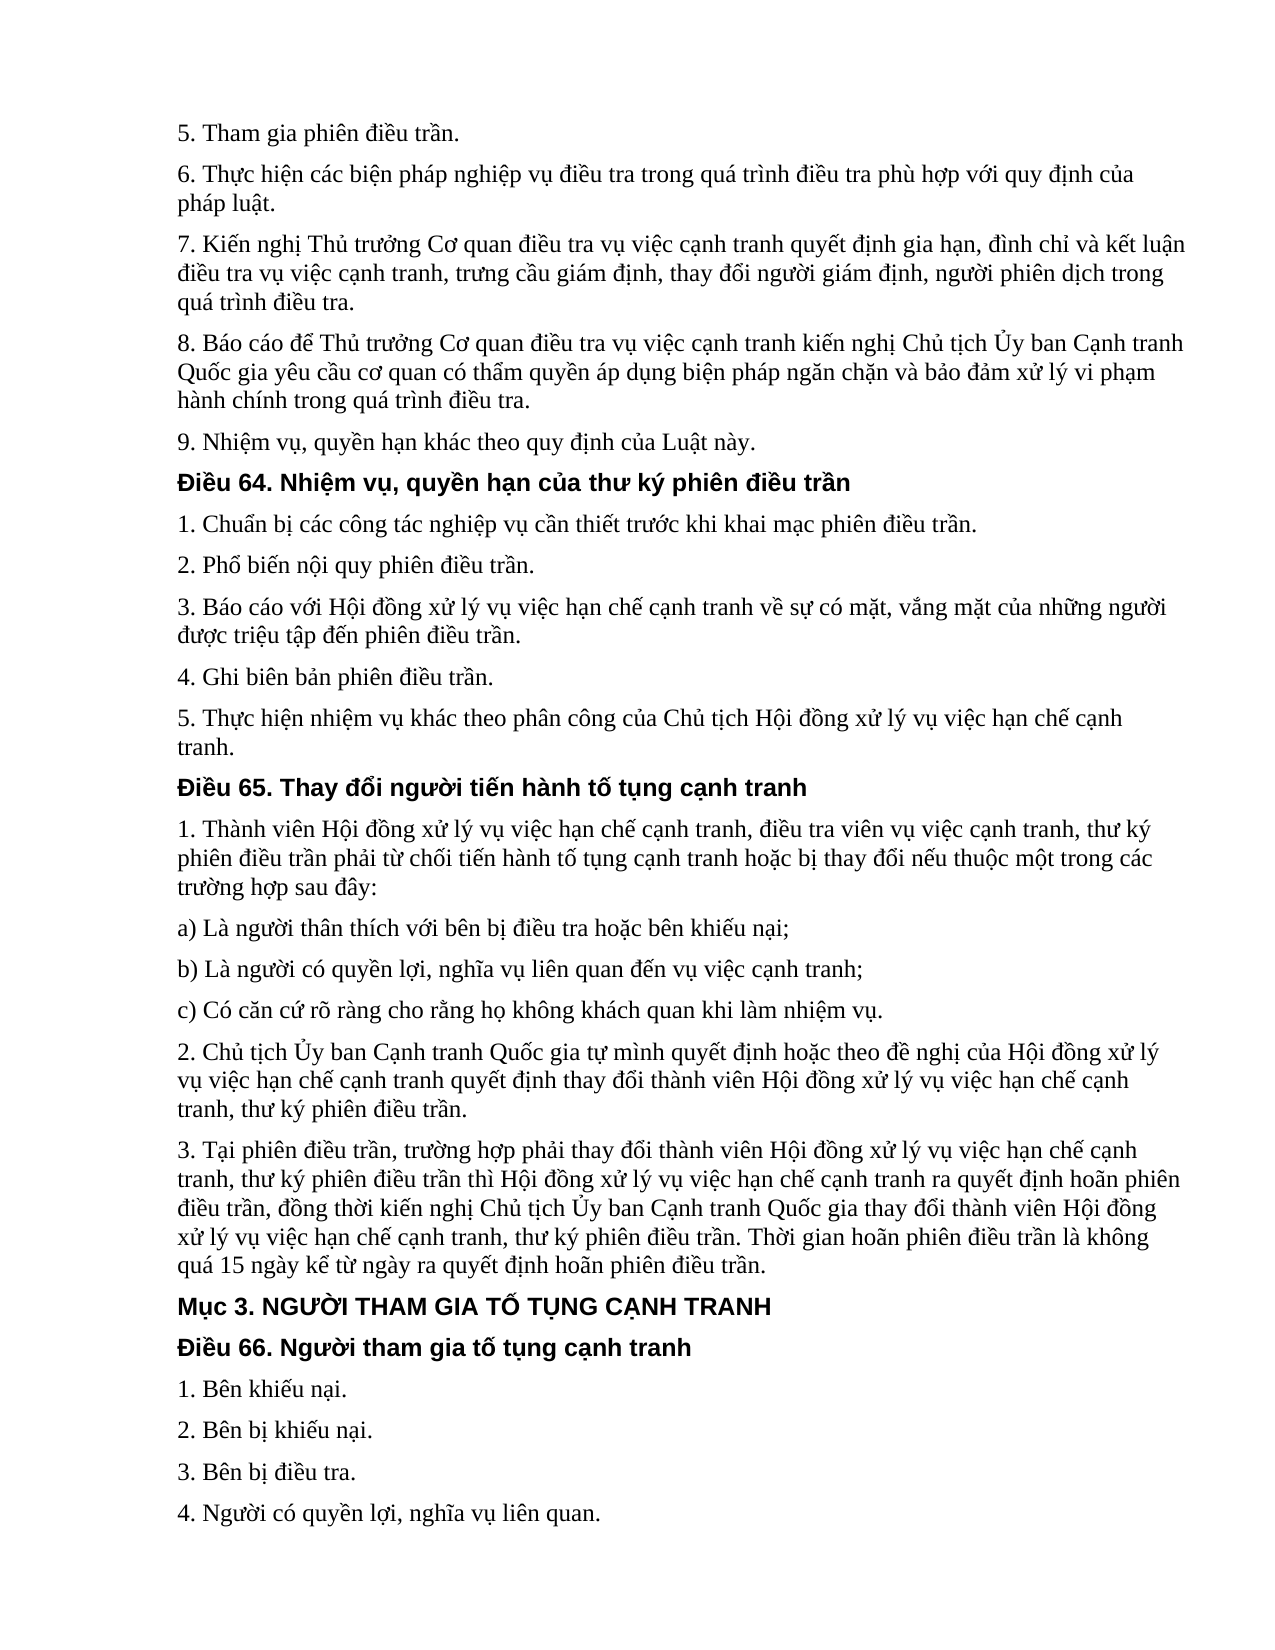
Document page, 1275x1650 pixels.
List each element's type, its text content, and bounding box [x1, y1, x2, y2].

text Mục 3. NGƯỜI THAM GIA TỐ TỤNG CẠNH TRANH [177, 1292, 1186, 1321]
text Điều 66. Người tham gia tố tụng cạnh tranh [177, 1333, 1186, 1362]
text 5. Tham gia phiên điều trần. [177, 118, 1186, 147]
text 7. Kiến nghị Thủ trưởng Cơ quan điều tra vụ việc cạnh tranh quyết định gia hạn, đình chỉ và kết luận điều tra vụ việc cạnh tranh, trưng cầu giám định, thay đổi người giám định, người phiên dịch trong quá trình điều tra. [177, 229, 1186, 316]
text 4. Ghi biên bản phiên điều trần. [177, 662, 1186, 691]
text 2. Bên bị khiếu nại. [177, 1416, 1186, 1444]
text 3. Bên bị điều tra. [177, 1457, 1186, 1486]
text 5. Thực hiện nhiệm vụ khác theo phân công của Chủ tịch Hội đồng xử lý vụ việc hạn chế cạnh tranh. [177, 703, 1186, 761]
text 9. Nhiệm vụ, quyền hạn khác theo quy định của Luật này. [177, 427, 1186, 456]
text 1. Chuẩn bị các công tác nghiệp vụ cần thiết trước khi khai mạc phiên điều trần. [177, 509, 1186, 538]
text 2. Phổ biến nội quy phiên điều trần. [177, 551, 1186, 579]
text 3. Tại phiên điều trần, trường hợp phải thay đổi thành viên Hội đồng xử lý vụ việc hạn chế cạnh tranh, thư ký phiên điều trần thì Hội đồng xử lý vụ việc hạn chế cạnh tranh ra quyết định hoãn phiên điều trần, đồng thời kiến nghị Chủ tịch Ủy ban Cạnh tranh Quốc gia thay đổi thành viên Hội đồng xử lý vụ việc hạn chế cạnh tranh, thư ký phiên điều trần. Thời gian hoãn phiên điều trần là không quá 15 ngày kể từ ngày ra quyết định hoãn phiên điều trần. [177, 1136, 1186, 1279]
text 1. Bên khiếu nại. [177, 1374, 1186, 1403]
text Điều 64. Nhiệm vụ, quyền hạn của thư ký phiên điều trần [177, 468, 1186, 497]
text 1. Thành viên Hội đồng xử lý vụ việc hạn chế cạnh tranh, điều tra viên vụ việc cạnh tranh, thư ký phiên điều trần phải từ chối tiến hành tố tụng cạnh tranh hoặc bị thay đổi nếu thuộc một trong các trường hợp sau đây: [177, 814, 1186, 901]
text a) Là người thân thích với bên bị điều tra hoặc bên khiếu nại; [177, 913, 1186, 942]
text 4. Người có quyền lợi, nghĩa vụ liên quan. [177, 1498, 1186, 1527]
text Điều 65. Thay đổi người tiến hành tố tụng cạnh tranh [177, 773, 1186, 802]
text 2. Chủ tịch Ủy ban Cạnh tranh Quốc gia tự mình quyết định hoặc theo đề nghị của Hội đồng xử lý vụ việc hạn chế cạnh tranh quyết định thay đổi thành viên Hội đồng xử lý vụ việc hạn chế cạnh tranh, thư ký phiên điều trần. [177, 1037, 1186, 1123]
text b) Là người có quyền lợi, nghĩa vụ liên quan đến vụ việc cạnh tranh; [177, 954, 1186, 983]
text 8. Báo cáo để Thủ trưởng Cơ quan điều tra vụ việc cạnh tranh kiến nghị Chủ tịch Ủy ban Cạnh tranh Quốc gia yêu cầu cơ quan có thẩm quyền áp dụng biện pháp ngăn chặn và bảo đảm xử lý vi phạm hành chính trong quá trình điều tra. [177, 328, 1186, 414]
text 3. Báo cáo với Hội đồng xử lý vụ việc hạn chế cạnh tranh về sự có mặt, vắng mặt của những người được triệu tập đến phiên điều trần. [177, 592, 1186, 649]
text 6. Thực hiện các biện pháp nghiệp vụ điều tra trong quá trình điều tra phù hợp với quy định của pháp luật. [177, 159, 1186, 217]
text c) Có căn cứ rõ ràng cho rằng họ không khách quan khi làm nhiệm vụ. [177, 996, 1186, 1024]
